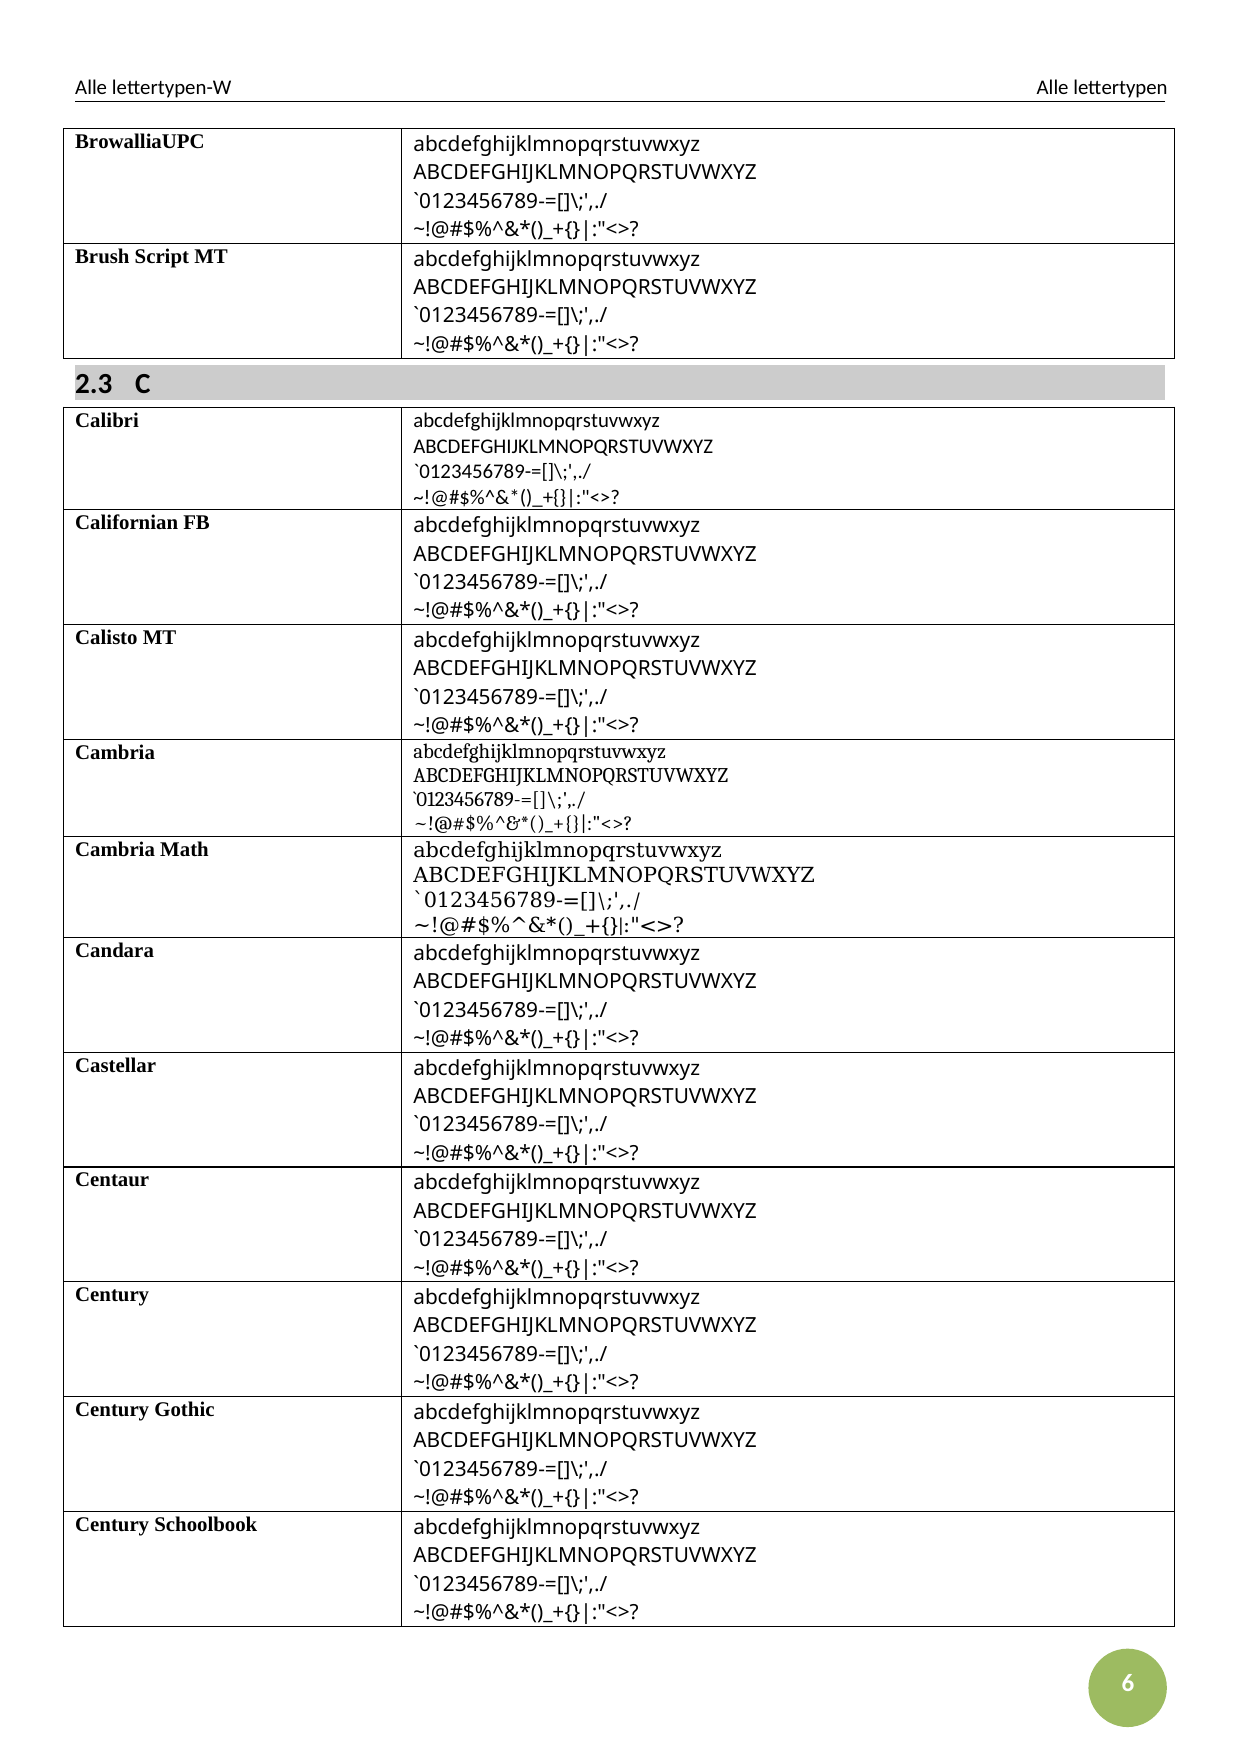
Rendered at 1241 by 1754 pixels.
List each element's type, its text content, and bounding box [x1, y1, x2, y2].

table_cell abcdefghijklmnopqrstuvwxyz ABCDEFGHIJKLMNOPQRSTUVWXYZ `0123456789-=[]\;',./ ~!@#$%^&*()_+{}|:"<>? [402, 1168, 1174, 1281]
table_cell Californian FB [64, 510, 401, 624]
table_cell abcdefghijklmnopqrstuvwxyz ABCDEFGHIJKLMNOPQRSTUVWXYZ `0123456789-=[]\;',./ ~!@#$%^&*()_+{}|:"<>? [402, 510, 1174, 624]
table_cell abcdefghijklmnopqrstuvwxyz ABCDEFGHIJKLMNOPQRSTUVWXYZ `0123456789-=[]\;',./ ~!@#$%^&*()_+{}|:"<>? [402, 740, 1174, 836]
table_header abcdefghijklmnopqrstuvwxyz ABCDEFGHIJKLMNOPQRSTUVWXYZ `0123456789-=[]\;',./ ~!@#$%^&*()_+{}|:"<>? [402, 408, 1174, 509]
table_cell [402, 244, 1174, 357]
table_cell Cambria Math [64, 837, 401, 937]
table_cell abcdefghijklmnopqrstuvwxyz ABCDEFGHIJKLMNOPQRSTUVWXYZ `0123456789-=[]\;',./ ~!@#$%^&*()_+{}|:"<>? [402, 1053, 1174, 1166]
table_header Calibri [64, 408, 401, 509]
table_cell Cambria [64, 740, 401, 836]
subtitle C [75, 365, 1165, 400]
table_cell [402, 1512, 1174, 1626]
table_cell Calisto MT [64, 625, 401, 739]
table_cell Centaur [64, 1168, 401, 1281]
table_cell Century Schoolbook [64, 1512, 401, 1626]
table_cell abcdefghijklmnopqrstuvwxyz ABCDEFGHIJKLMNOPQRSTUVWXYZ `0123456789-=[]\;',./ ~!@#$%^&*()_+{}|:"<>? [402, 1282, 1174, 1396]
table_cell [402, 129, 1174, 243]
table_cell Century [64, 1282, 401, 1396]
table_cell Castellar [64, 1053, 401, 1166]
table_cell abcdefghijklmnopqrstuvwxyz ABCDEFGHIJKLMNOPQRSTUVWXYZ `0123456789-=[]\;',./ ~!@#$%^&*()_+{}|:"<>? [402, 938, 1174, 1052]
table_cell Brush Script MT [64, 244, 401, 357]
table_cell abcdefghijklmnopqrstuvwxyz ABCDEFGHIJKLMNOPQRSTUVWXYZ `0123456789-=[]\;',./ ~!@#$%^&*()_+{}|:"<>? [402, 625, 1174, 739]
table_cell abcdefghijklmnopqrstuvwxyz ABCDEFGHIJKLMNOPQRSTUVWXYZ `0123456789-=[]\;',./ ~!@#$%^&*()_+{}|:"<>? [402, 837, 1174, 937]
table_cell Candara [64, 938, 401, 1052]
table_cell BrowalliaUPC [64, 129, 401, 243]
table_cell Century Gothic [64, 1397, 401, 1511]
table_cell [402, 1397, 1174, 1511]
